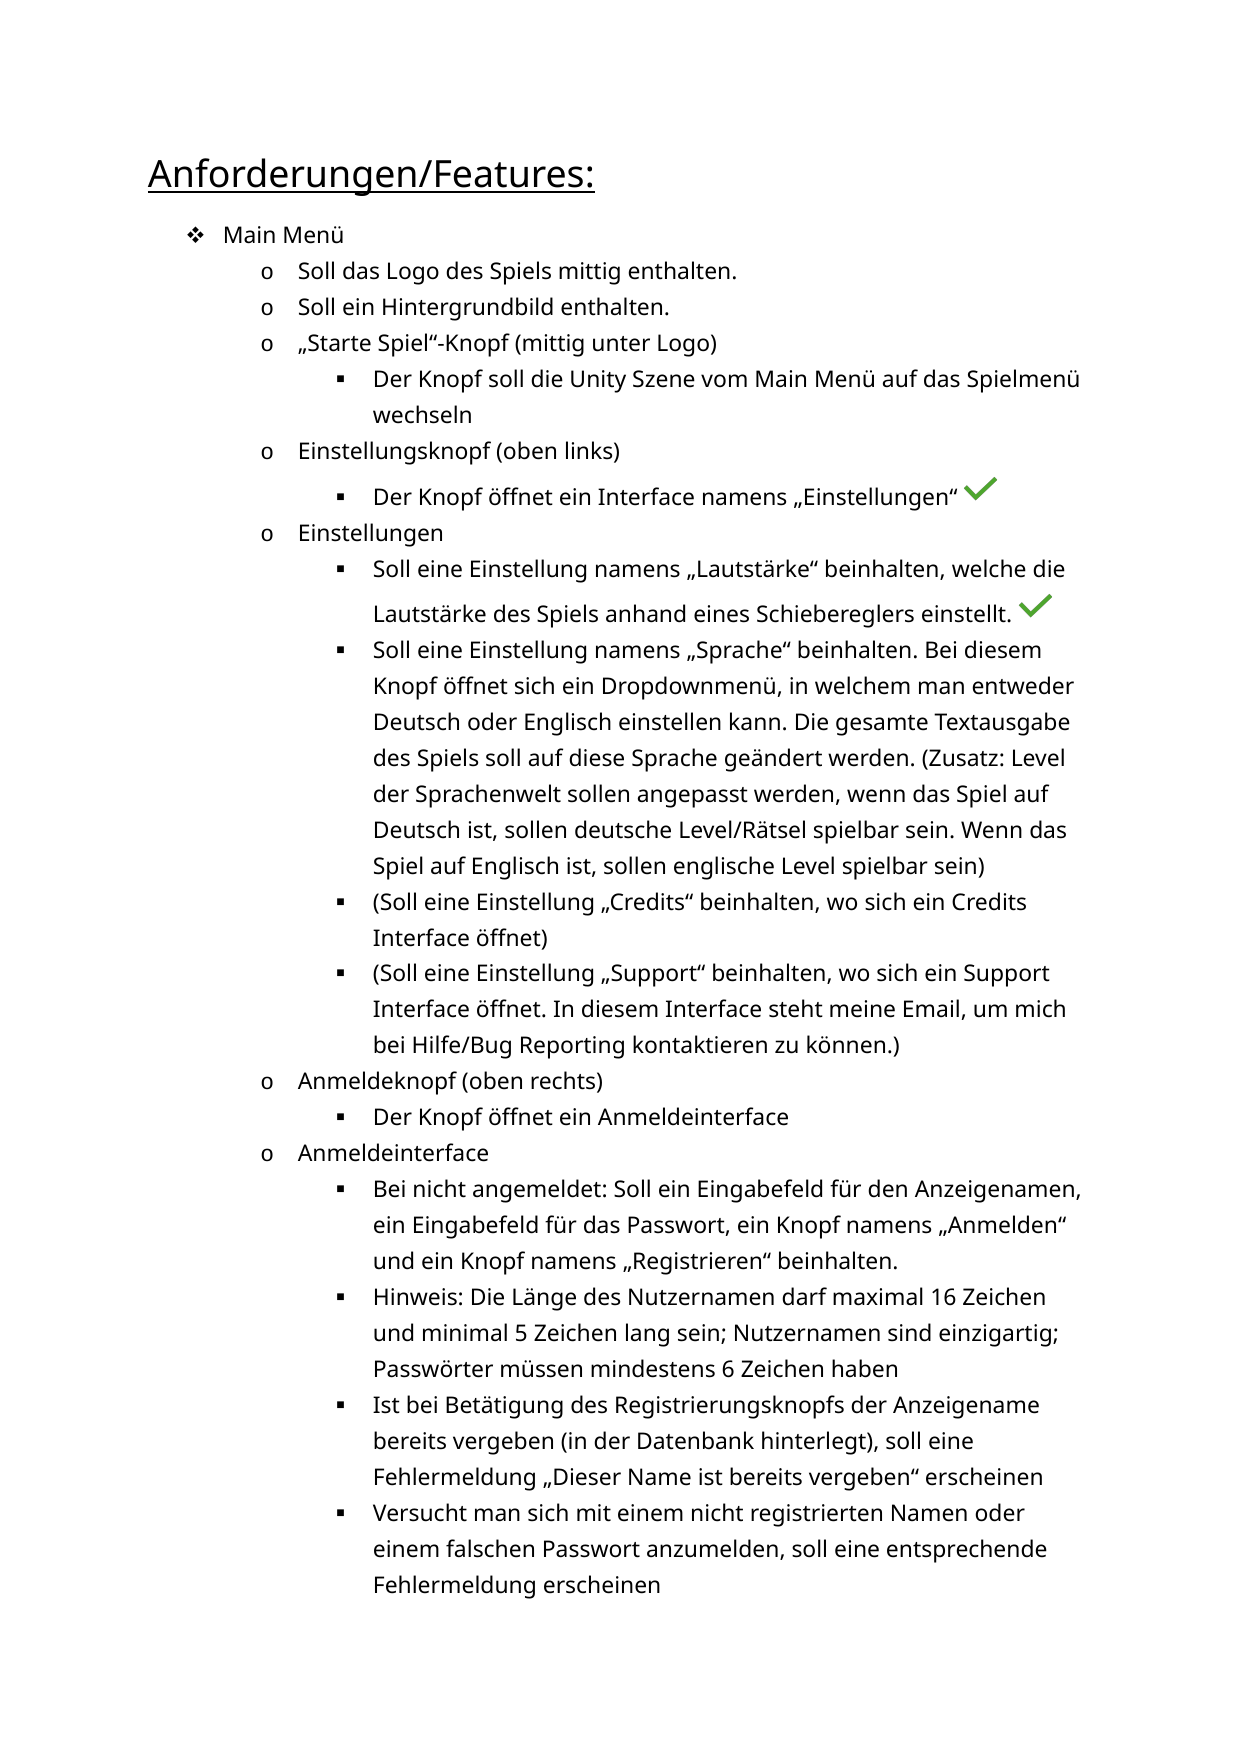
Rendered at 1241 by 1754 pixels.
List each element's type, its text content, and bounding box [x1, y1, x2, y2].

list Soll eine Einstellung namens „Lautstärke“ beinhalten, welche die Lautstärke des Spiels anhand eines Schiebereglers einstellt. [335, 553, 1093, 629]
list Ist bei Betätigung des Registrierungsknopfs der Anzeigename bereits vergeben (in der Datenbank hinterlegt), soll eine Fehlermeldung „Dieser Name ist bereits vergeben“ erscheinen [335, 1389, 1093, 1492]
list Hinweis: Die Länge des Nutzernamen darf maximal 16 Zeichen und minimal 5 Zeichen lang sein; Nutzernamen sind einzigartig; Passwörter müssen mindestens 6 Zeichen haben [335, 1281, 1093, 1384]
picture [963, 471, 998, 506]
list Anmeldeknopf (oben rechts) [260, 1065, 1093, 1097]
list (Soll eine Einstellung „Credits“ beinhalten, wo sich ein Credits Interface öffnet) [335, 886, 1093, 953]
list Soll eine Einstellung namens „Sprache“ beinhalten. Bei diesem Knopf öffnet sich ein Dropdownmenü, in welchem man entweder Deutsch oder Englisch einstellen kann. Die gesamte Textausgabe des Spiels soll auf diese Sprache geändert werden. (Zusatz: Level der Sprachenwelt sollen angepasst werden, wenn das Spiel auf Deutsch ist, sollen deutsche Level/Rätsel spielbar sein. Wenn das Spiel auf Englisch ist, sollen englische Level spielbar sein) [335, 634, 1093, 881]
picture [1018, 588, 1053, 623]
list Versucht man sich mit einem nicht registrierten Namen oder einem falschen Passwort anzumelden, soll eine entsprechende Fehlermeldung erscheinen [335, 1497, 1093, 1600]
list Anmeldeinterface [260, 1137, 1093, 1168]
list Der Knopf öffnet ein Interface namens „Einstellungen“ [335, 471, 1093, 512]
list Einstellungsknopf (oben links) [260, 435, 1093, 467]
list Main Menü [185, 219, 1093, 251]
list Der Knopf soll die Unity Szene vom Main Menü auf das Spielmenü wechseln [335, 363, 1093, 431]
text Anforderungen/Features: [148, 148, 1093, 199]
list Der Knopf öffnet ein Anmeldeinterface [335, 1101, 1093, 1132]
list (Soll eine Einstellung „Support“ beinhalten, wo sich ein Support Interface öffnet. In diesem Interface steht meine Email, um mich bei Hilfe/Bug Reporting kontaktieren zu können.) [335, 957, 1093, 1061]
list Einstellungen [260, 517, 1093, 548]
list Soll ein Hintergrundbild enthalten. [260, 291, 1093, 323]
list „Starte Spiel“-Knopf (mittig unter Logo) [260, 327, 1093, 359]
list Soll das Logo des Spiels mittig enthalten. [260, 255, 1093, 287]
list Bei nicht angemeldet: Soll ein Eingabefeld für den Anzeigenamen, ein Eingabefeld für das Passwort, ein Knopf namens „Anmelden“ und ein Knopf namens „Registrieren“ beinhalten. [335, 1173, 1093, 1276]
